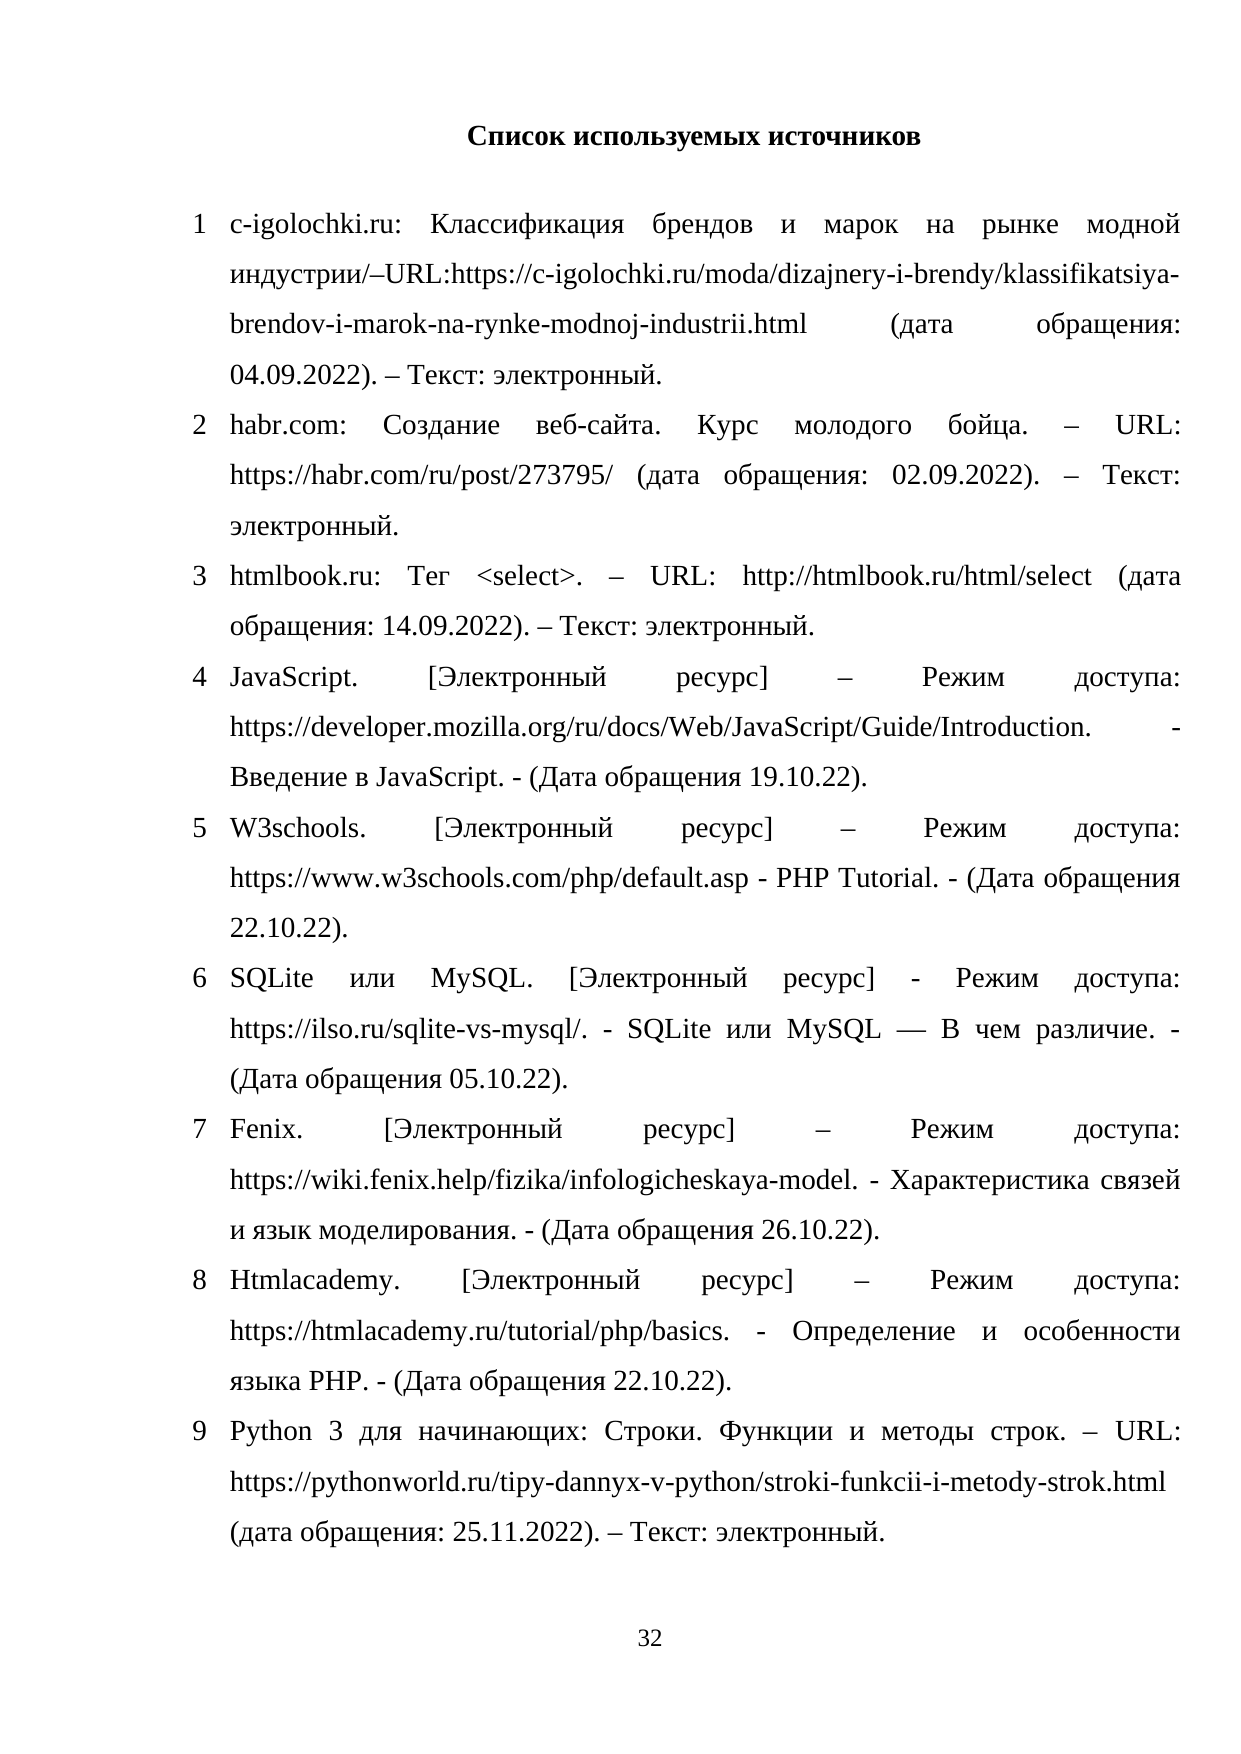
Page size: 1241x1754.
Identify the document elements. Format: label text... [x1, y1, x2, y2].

list Fenix. [Электронный ресурс] – Режим доступа: https://wiki.fenix.help/fizika/infologicheskaya-model. - Характеристика связей и язык моделирования. - (Дата обращения 26.10.22). [192, 1112, 1181, 1246]
list htmlbook.ru: Тег <select>. – URL: http://htmlbook.ru/html/select (дата обращения: 14.09.2022). – Текст: электронный. [192, 558, 1181, 642]
list SQLite или MySQL. [Электронный ресурс] - Режим доступа: https://ilso.ru/sqlite-vs-mysql/. - SQLite или MySQL — В чем различие. - (Дата обращения 05.10.22). [192, 961, 1181, 1095]
list Htmlacademy. [Электронный ресурс] – Режим доступа: https://htmlacademy.ru/tutorial/php/basics. - Определение и особенности языка PHP. - (Дата обращения 22.10.22). [192, 1262, 1181, 1397]
list W3schools. [Электронный ресурс] – Режим доступа: https://www.w3schools.com/php/default.asp - PHP Tutorial. - (Дата обращения 22.10.22). [192, 810, 1181, 944]
list habr.com: Создание веб-сайта. Курс молодого бойца. – URL: https://habr.com/ru/post/273795/ (дата обращения: 02.09.2022). – Текст: электронный. [192, 407, 1181, 541]
subtitle Список используемых источников [118, 118, 1181, 152]
list JavaScript. [Электронный ресурс] – Режим доступа: https://developer.mozilla.org/ru/docs/Web/JavaScript/Guide/Introduction. - Введение в JavaScript. - (Дата обращения 19.10.22). [192, 659, 1181, 793]
list Python 3 для начинающих: Строки. Функции и методы строк. – URL: https://pythonworld.ru/tipy-dannyx-v-python/stroki-funkcii-i-metody-strok.html (дата обращения: 25.11.2022). – Текст: электронный. [192, 1413, 1181, 1548]
list c-igolochki.ru: Классификация брендов и марок на рынке модной индустрии/–URL:https://c-igolochki.ru/moda/dizajnery-i-brendy/klassifikatsiya-brendov-i-marok-na-rynke-modnoj-industrii.html (дата обращения: 04.09.2022). – Текст: электронный. [192, 206, 1181, 390]
